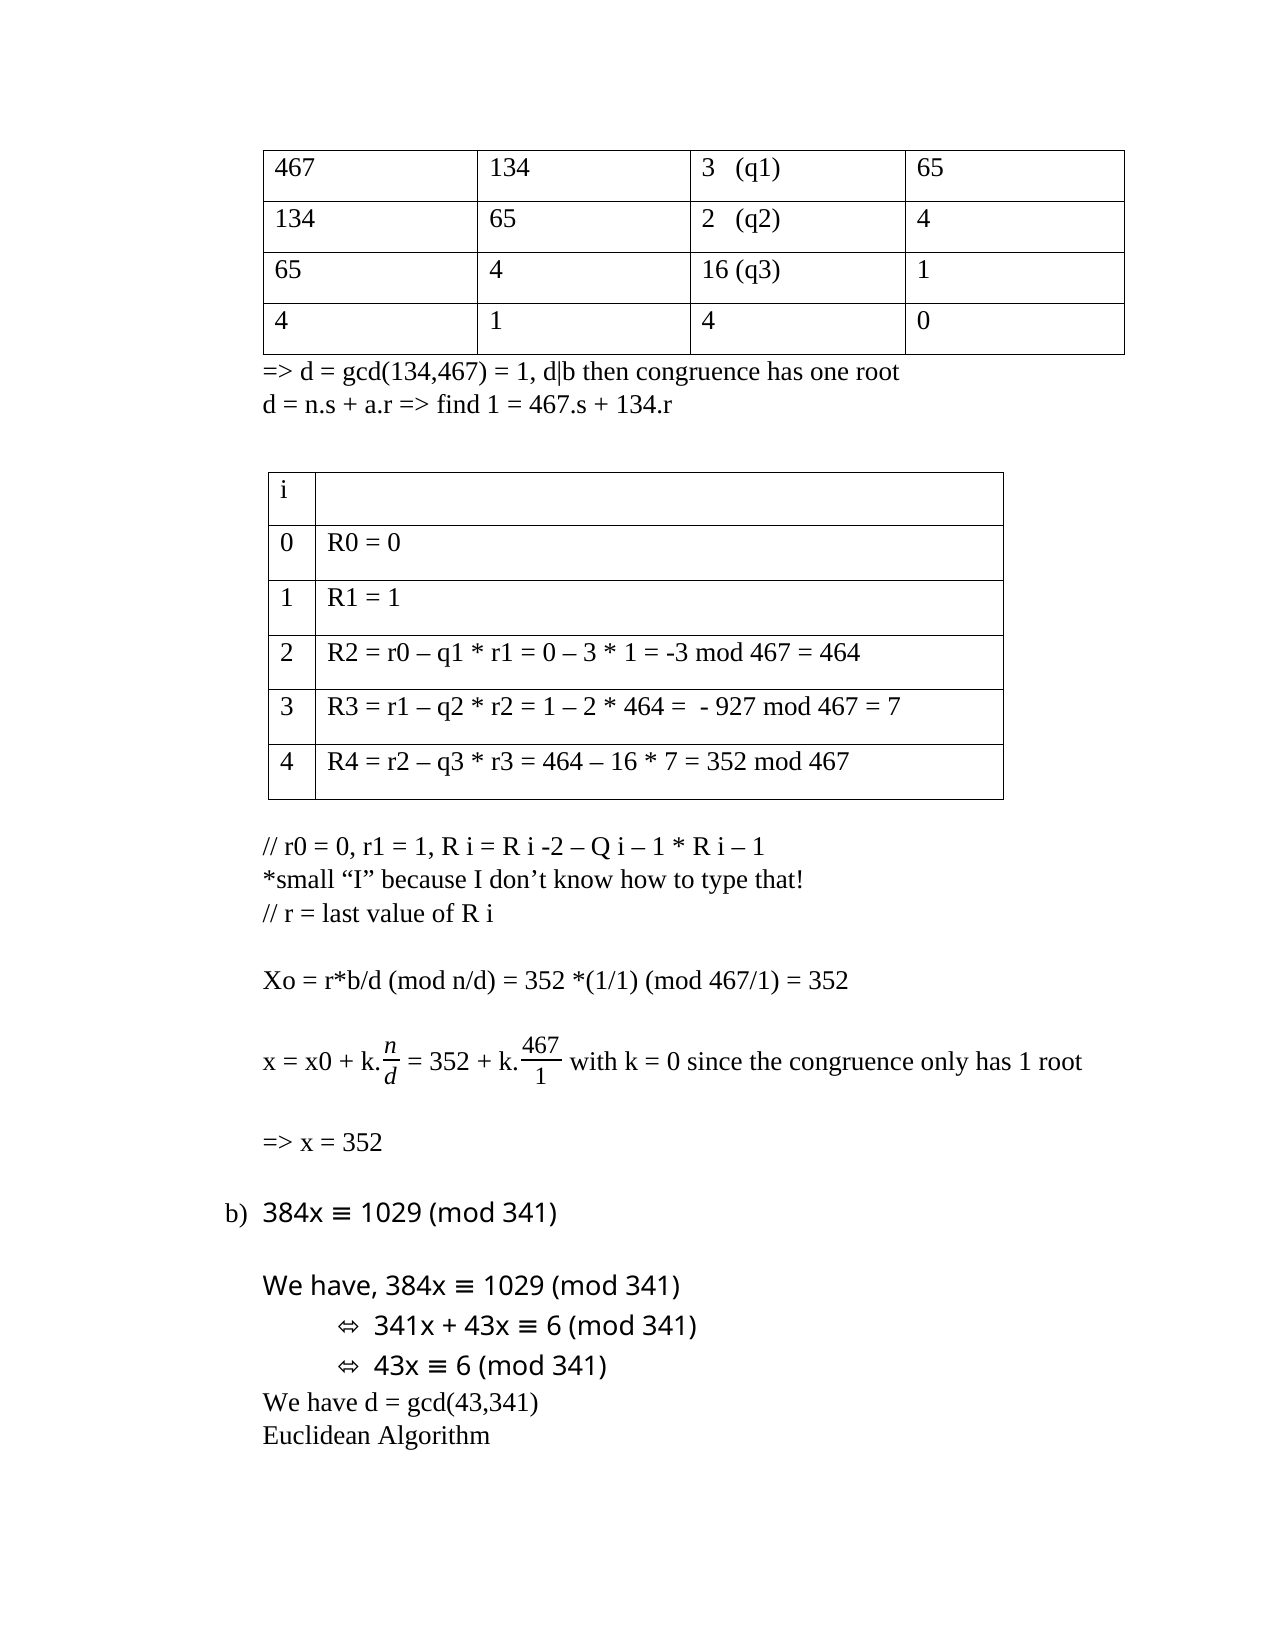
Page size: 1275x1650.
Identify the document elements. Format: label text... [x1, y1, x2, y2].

text // r = last value of R i [262, 897, 1125, 928]
text Euclidean Algorithm [262, 1419, 1125, 1451]
table_cell 4 [478, 253, 690, 303]
text d = n.s + a.r => find 1 = 467.s + 134.r [262, 388, 1125, 419]
table_cell 134 [264, 202, 477, 252]
table_cell 3 (q1) [691, 151, 905, 201]
table_cell R4 = r2 – q3 * r3 = 464 – 16 * 7 = 352 mod 467 [316, 745, 1003, 799]
table_cell R2 = r0 – q1 * r1 = 0 – 3 * 1 = -3 mod 467 = 464 [316, 636, 1003, 689]
table_cell 2 [269, 636, 315, 689]
table_cell 0 [906, 304, 1124, 354]
table_cell 65 [906, 151, 1124, 201]
table_cell 467 [264, 151, 477, 201]
table_cell 134 [478, 151, 690, 201]
text We have d = gcd(43,341) [262, 1386, 1125, 1417]
text => x = 352 [262, 1126, 1125, 1157]
text => d = gcd(134,467) = 1, d|b then congruence has one root [262, 355, 1125, 386]
table_cell 4 [269, 745, 315, 799]
text // r0 = 0, r1 = 1, R i = R i -2 – Q i – 1 * R i – 1 [262, 830, 1125, 861]
table_cell R3 = r1 – q2 * r2 = 1 – 2 * 464 = - 927 mod 467 = 7 [316, 690, 1003, 744]
table_cell R1 = 1 [316, 581, 1003, 634]
table_cell 1 [269, 581, 315, 634]
table_cell 0 [269, 526, 315, 580]
table_cell 2 (q2) [691, 202, 905, 252]
table_cell 1 [906, 253, 1124, 303]
table_cell 3 [269, 690, 315, 744]
text *small “I” because I don’t know how to type that! [262, 863, 1125, 894]
text ⬄ [262, 1306, 1125, 1343]
table_cell 4 [906, 202, 1124, 252]
table_cell 65 [478, 202, 690, 252]
table_cell 65 [264, 253, 477, 303]
text x = x0 + k. = 352 + k. with k = 0 since the congruence only has 1 root [262, 1031, 1125, 1090]
text Xo = r*b/d (mod n/d) = 352 *(1/1) (mod 467/1) = 352 [262, 964, 1125, 995]
table_cell 4 [264, 304, 477, 354]
table_cell 1 [478, 304, 690, 354]
table_cell R0 = 0 [316, 526, 1003, 580]
text ⬄ [262, 1346, 1125, 1383]
table_header i [269, 473, 315, 525]
table_cell 4 [691, 304, 905, 354]
table_header [316, 473, 1003, 525]
table_cell 16 (q3) [691, 253, 905, 303]
